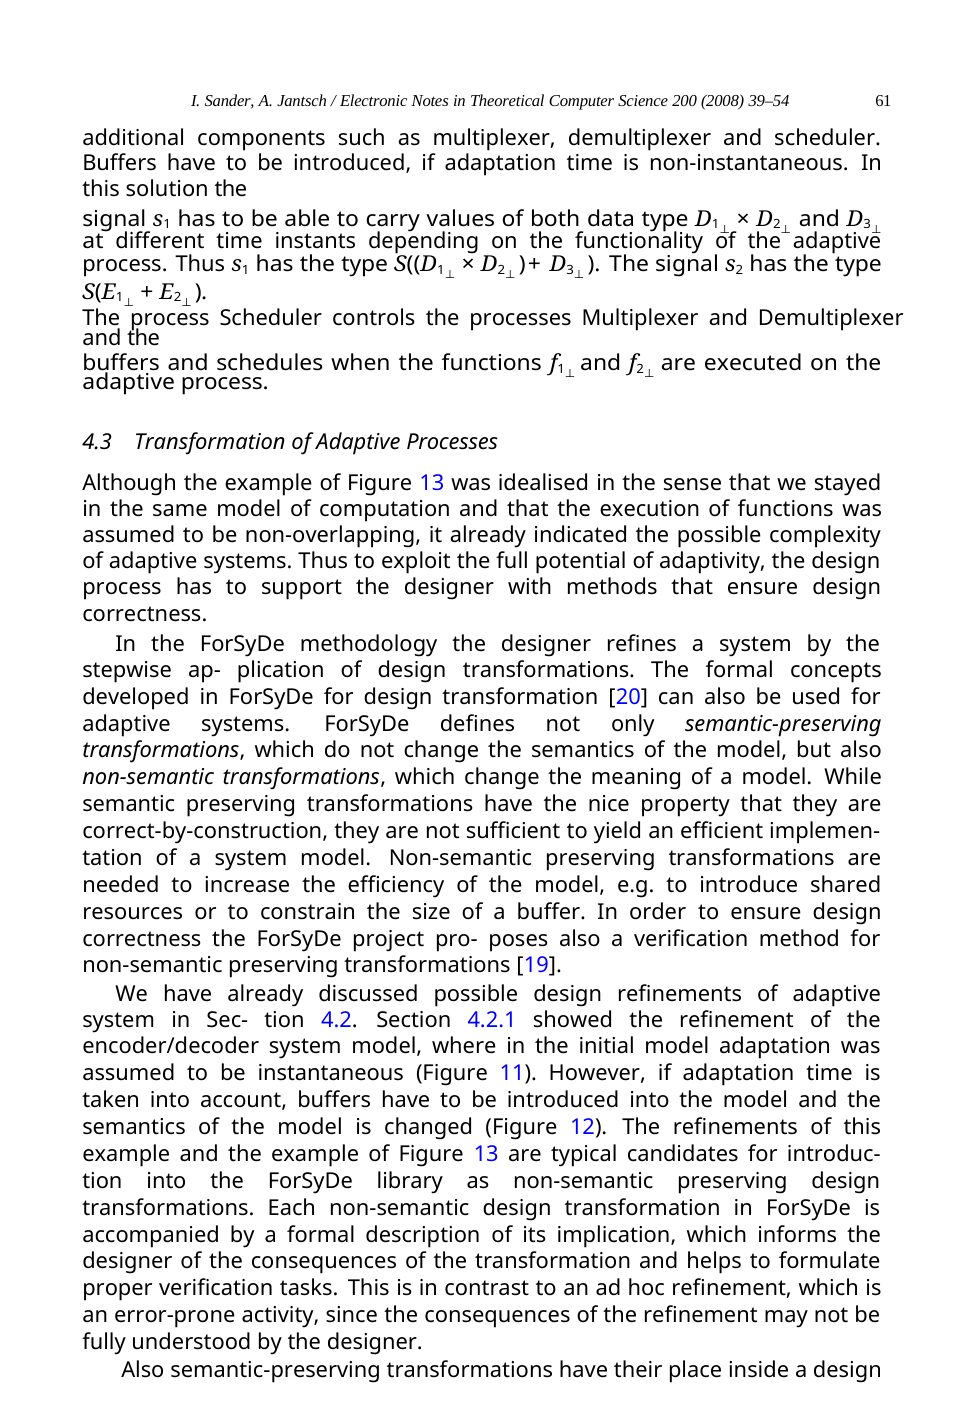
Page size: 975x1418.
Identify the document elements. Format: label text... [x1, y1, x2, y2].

text The process Scheduler controls the processes Multiplexer and Demultiplexer and the [82, 309, 904, 349]
text Although the example of Figure 13 was idealised in the sense that we stayed in the same model of computation and that the execution of functions was assumed to be non-overlapping, it already indicated the possible complexity of adaptive systems. Thus to exploit the full potential of adaptivity, the design process has to support the designer with methods that ensure design correctness. [82, 470, 882, 627]
text additional components such as multiplexer, demultiplexer and scheduler. Buffers have to be introduced, if adaptation time is non-instantaneous. In this solution the [82, 124, 882, 203]
text We have already discussed possible design refinements of adaptive system in Sec- tion 4.2. Section 4.2.1 showed the refinement of the encoder/decoder system model, where in the initial model adaptation was assumed to be instantaneous (Figure 11). However, if adaptation time is taken into account, buffers have to be introduced into the model and the semantics of the model is changed (Figure 12). The refinements of this example and the example of Figure 13 are typical candidates for introduc- tion into the ForSyDe library as non-semantic preserving design transformations. Each non-semantic design transformation in ForSyDe is accompanied by a formal description of its implication, which informs the designer of the consequences of the transformation and helps to formulate proper verification tasks. This is in contrast to an ad hoc refinement, which is an error-prone activity, since the consequences of the refinement may not be fully understood by the designer. [82, 980, 881, 1356]
text buffers and schedules when the functions f1⊥ and f2⊥ are executed on the adaptive process. [82, 352, 881, 396]
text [82, 1356, 882, 1383]
text signal s1 has to be able to carry values of both data type D1⊥ × D2⊥ and D3⊥ at different time instants depending on the functionality of the adaptive process. Thus s1 has the type S((D1⊥ × D2⊥ )+ D3⊥ ). The signal s2 has the type S(E1⊥ + E2⊥ ). [82, 205, 882, 309]
list Transformation of Adaptive Processes [82, 426, 904, 455]
text In the ForSyDe methodology the designer refines a system by the stepwise ap- plication of design transformations. The formal concepts developed in ForSyDe for design transformation [20] can also be used for adaptive systems. ForSyDe defines not only semantic-preserving transformations, which do not change the semantics of the model, but also non-semantic transformations, which change the meaning of a model. While semantic preserving transformations have the nice property that they are correct-by-construction, they are not sufficient to yield an efficient implemen- tation of a system model. Non-semantic preserving transformations are needed to increase the efficiency of the model, e.g. to introduce shared resources or to constrain the size of a buffer. In order to ensure design correctness the ForSyDe project pro- poses also a verification method for non-semantic preserving transformations [19]. [82, 630, 882, 979]
